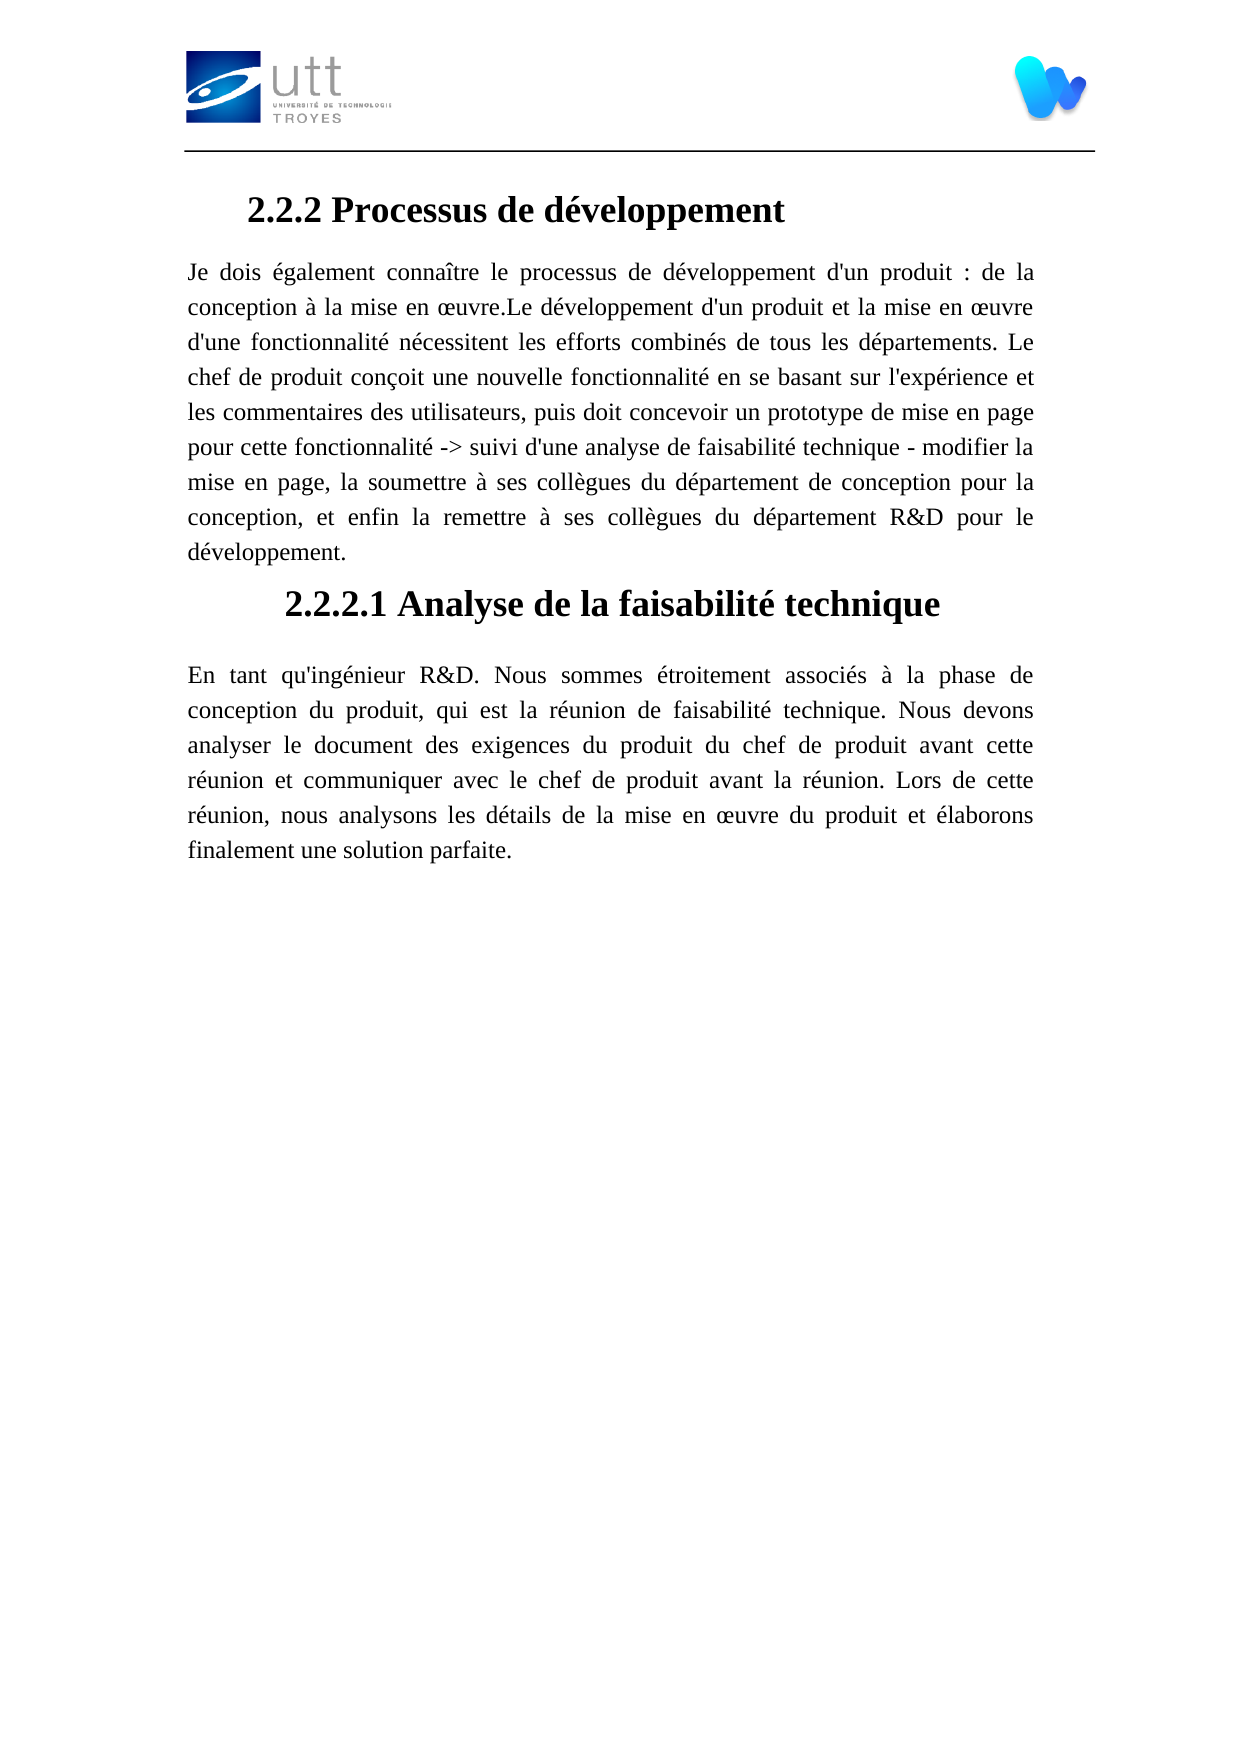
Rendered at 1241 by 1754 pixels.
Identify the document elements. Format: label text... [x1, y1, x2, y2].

subtitle 2.2.2 Processus de développement [247, 188, 1223, 231]
text En tant qu'ingénieur R&D. Nous sommes étroitement associés à la phase de conception du produit, qui est la réunion de faisabilité technique. Nous devons analyser le document des exigences du produit du chef de produit avant cette réunion et communiquer avec le chef de produit avant la réunion. Lors de cette réunion, nous analysons les détails de la mise en œuvre du produit et élaborons finalement une solution parfaite. [187, 660, 1035, 863]
subtitle 2.2.2.1 Analyse de la faisabilité technique [247, 581, 1223, 624]
picture [1011, 56, 1093, 121]
picture [186, 51, 392, 123]
text Je dois également connaître le processus de développement d'un produit : de la conception à la mise en œuvre.Le développement d'un produit et la mise en œuvre d'une fonctionnalité nécessitent les efforts combinés de tous les départements. Le chef de produit conçoit une nouvelle fonctionnalité en se basant sur l'expérience et les commentaires des utilisateurs, puis doit concevoir un prototype de mise en page pour cette fonctionnalité -> suivi d'une analyse de faisabilité technique - modifier la mise en page, la soumettre à ses collègues du département de conception pour la conception, et enfin la remettre à ses collègues du département R&D pour le développement. [187, 257, 1035, 566]
